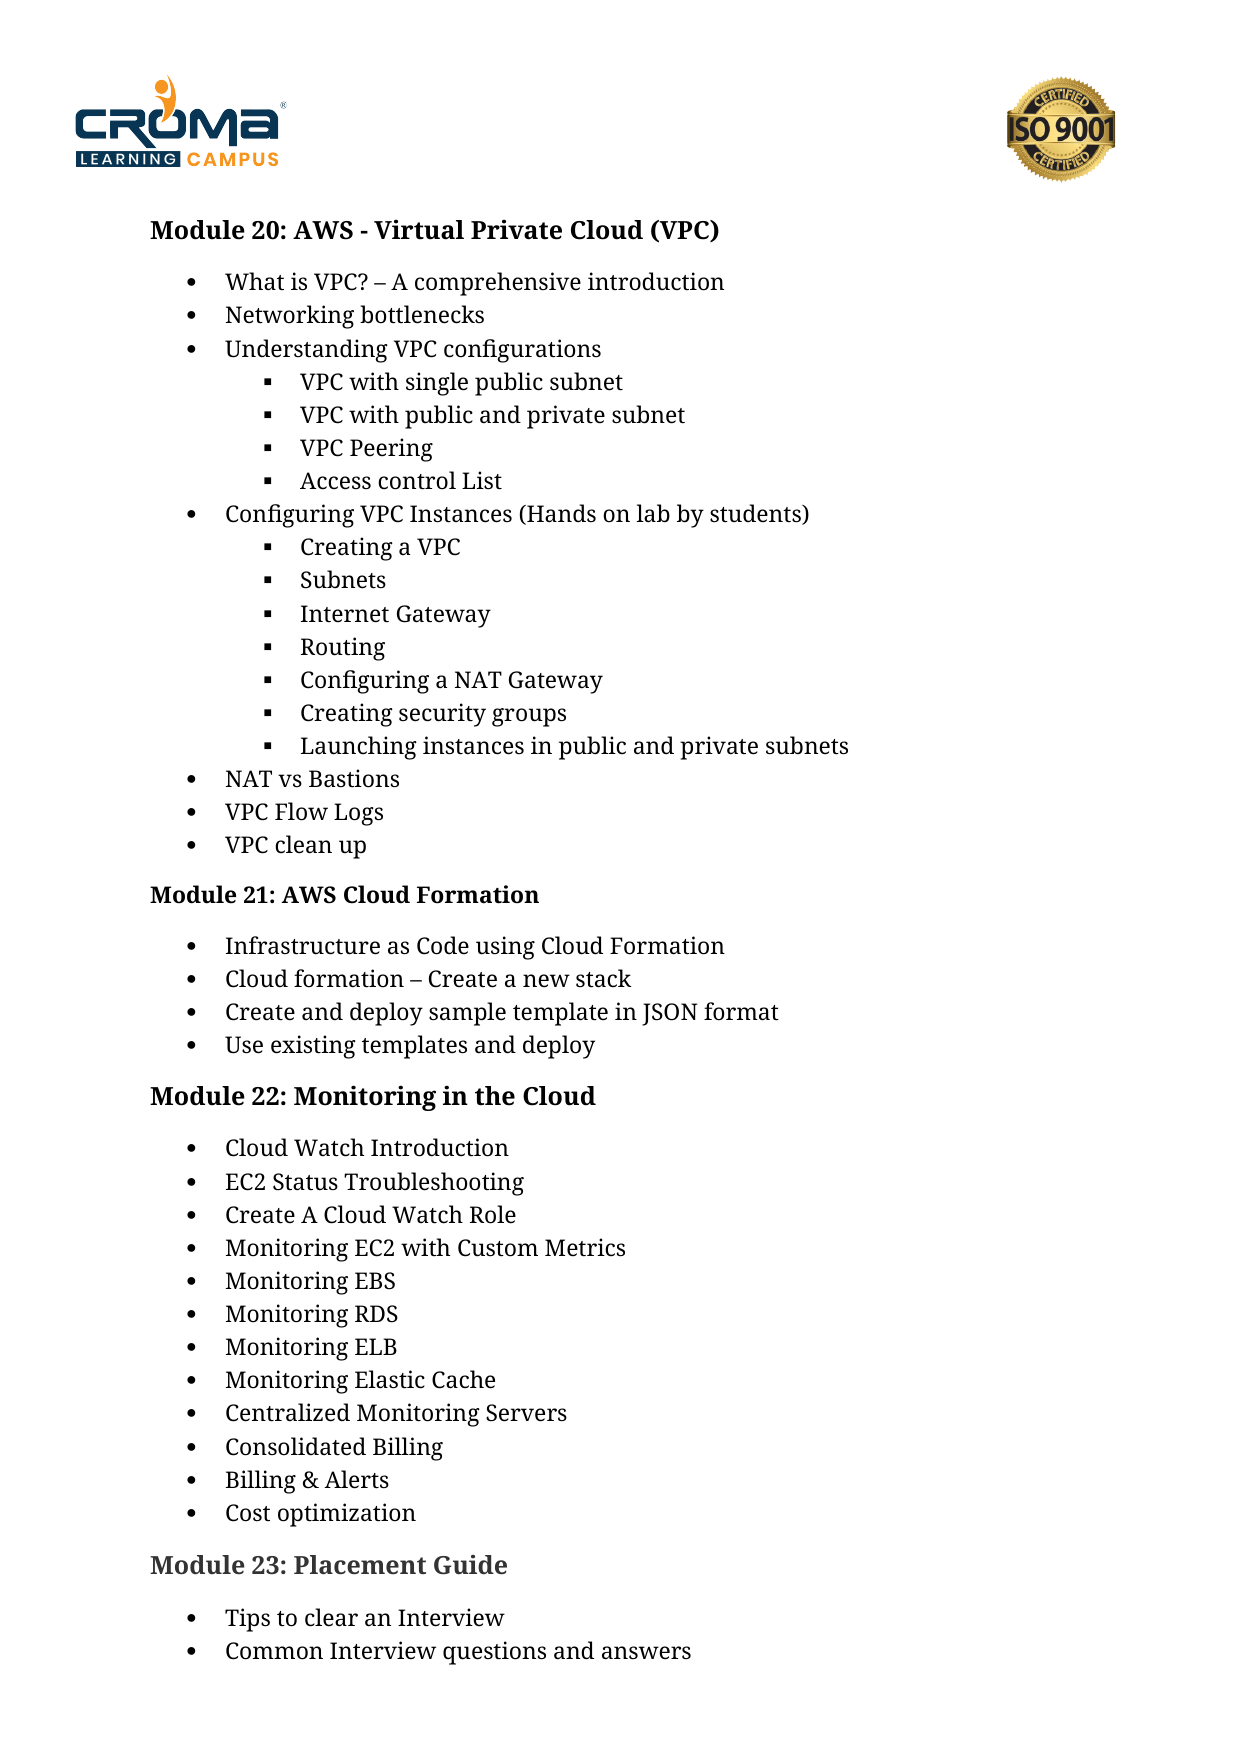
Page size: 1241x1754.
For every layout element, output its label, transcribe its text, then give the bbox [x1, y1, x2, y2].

list VPC Flow Logs [187, 796, 1090, 828]
list Launching instances in public and private subnets [262, 730, 1090, 761]
list EC2 Status Troubleshooting [187, 1165, 1090, 1197]
list Cloud Watch Introduction [187, 1132, 1090, 1163]
list NAT vs Bastions [187, 763, 1090, 794]
list Creating security groups [262, 697, 1090, 728]
text Module 22: Monitoring in the Cloud [150, 1079, 1090, 1113]
list What is VPC? – A comprehensive introduction [187, 266, 1090, 298]
list Create and deploy sample template in JSON format [187, 996, 1090, 1027]
list VPC with single public subnet [262, 366, 1090, 397]
list Creating a VPC [262, 531, 1090, 563]
list Tips to clear an Interview [187, 1601, 1090, 1633]
list Consolidated Billing [187, 1430, 1090, 1462]
list Cost optimization [187, 1497, 1090, 1528]
list Routing [262, 631, 1090, 662]
list Infrastructure as Code using Cloud Formation [187, 930, 1090, 961]
text Module 21: AWS Cloud Formation [150, 879, 1090, 911]
list Billing & Alerts [187, 1463, 1090, 1495]
picture [75, 74, 287, 167]
list Configuring VPC Instances (Hands on lab by students) [187, 498, 1090, 529]
list Networking bottlenecks [187, 299, 1090, 331]
list Understanding VPC configurations [187, 333, 1090, 364]
list Create A Cloud Watch Role [187, 1198, 1090, 1230]
list VPC with public and private subnet [262, 399, 1090, 430]
list Access control List [262, 465, 1090, 496]
list Centralized Monitoring Servers [187, 1397, 1090, 1428]
text Module 20: AWS - Virtual Private Cloud (VPC) [150, 213, 1090, 247]
list VPC Peering [262, 432, 1090, 463]
list Common Interview questions and answers [187, 1634, 1090, 1666]
list Internet Gateway [262, 598, 1090, 629]
list VPC clean up [187, 829, 1090, 861]
list Monitoring EBS [187, 1265, 1090, 1296]
list Monitoring EC2 with Custom Metrics [187, 1232, 1090, 1263]
text Module 23: Placement Guide [150, 1546, 1090, 1581]
list Monitoring ELB [187, 1331, 1090, 1362]
list Cloud formation – Create a new stack [187, 963, 1090, 994]
list Configuring a NAT Gateway [262, 664, 1090, 695]
list Monitoring Elastic Cache [187, 1364, 1090, 1395]
list Use existing templates and deploy [187, 1029, 1090, 1060]
list Monitoring RDS [187, 1298, 1090, 1329]
list Subnets [262, 564, 1090, 596]
picture [979, 74, 1143, 184]
